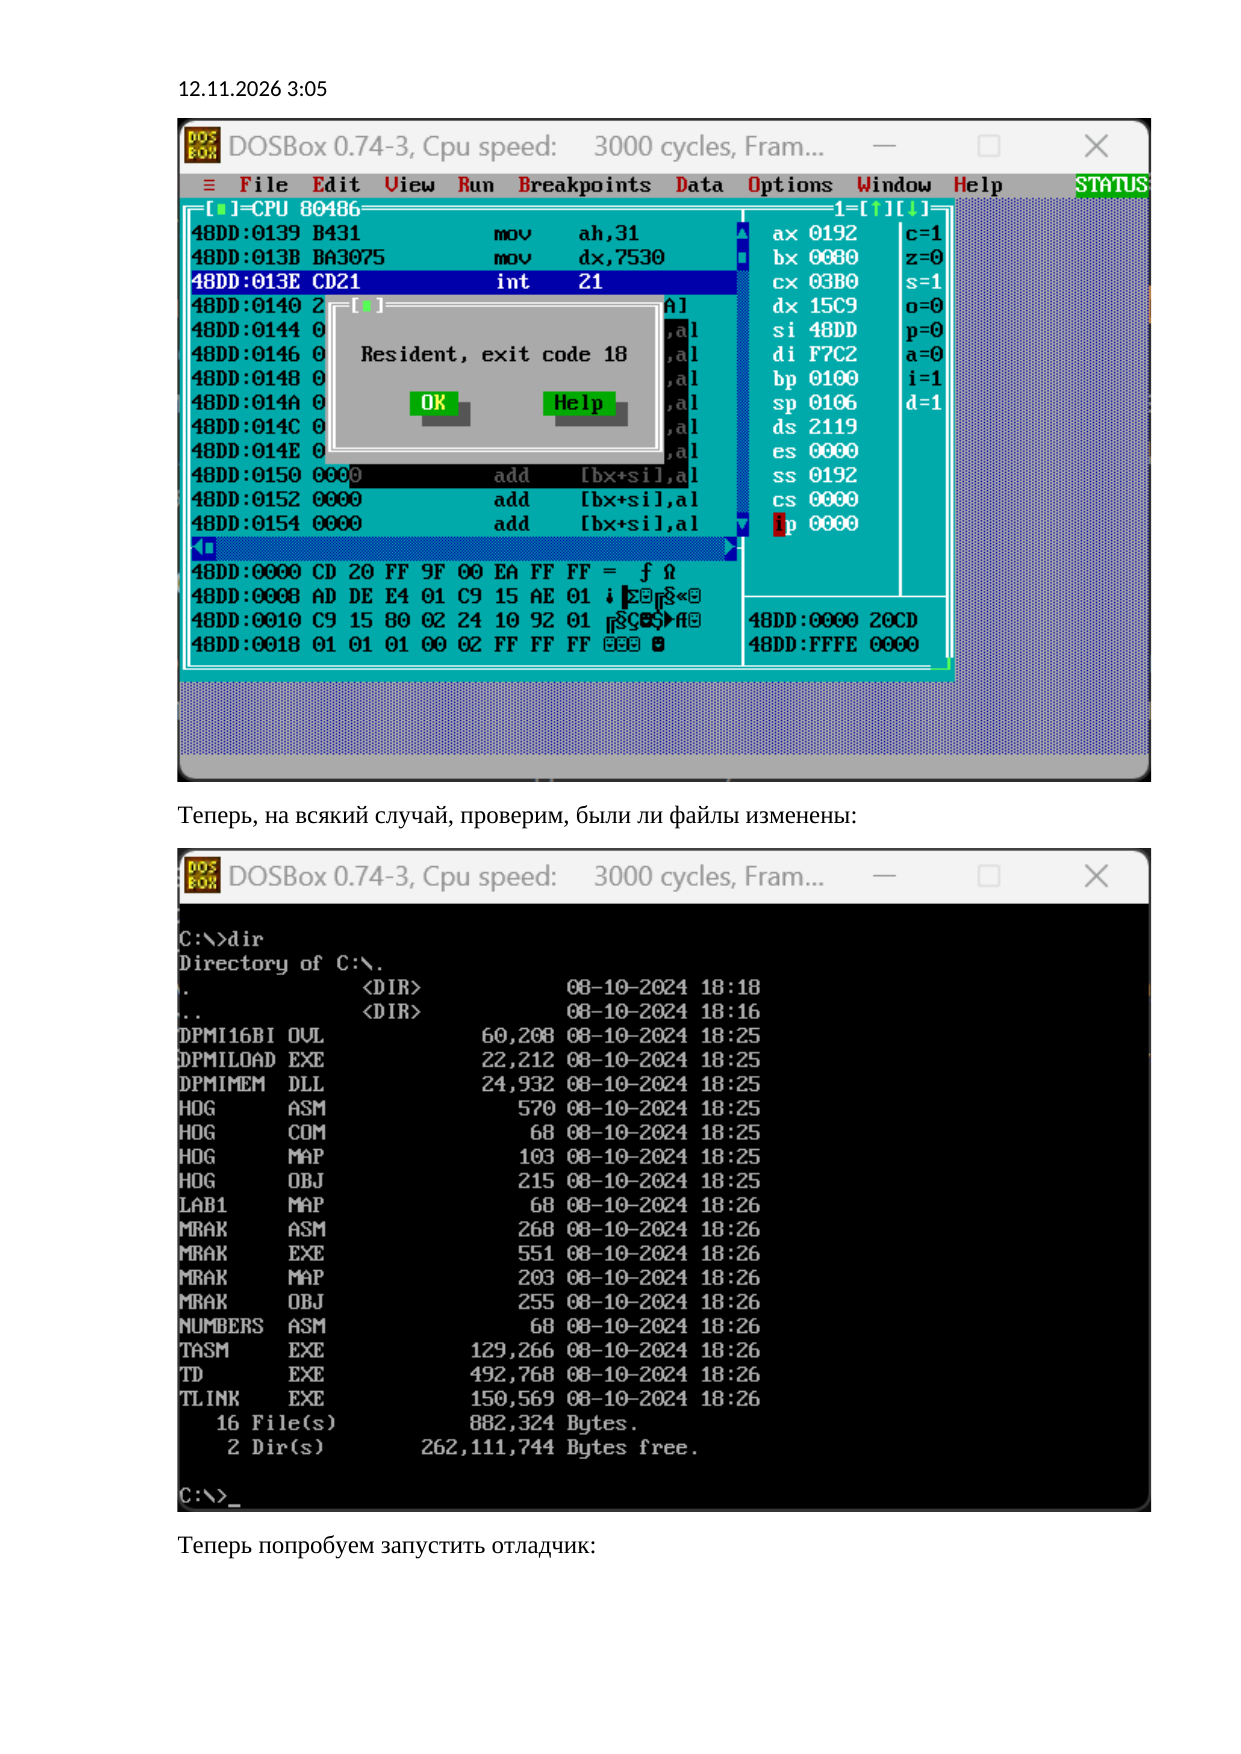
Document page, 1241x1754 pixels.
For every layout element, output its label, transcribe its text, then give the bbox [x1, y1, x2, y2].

picture [177, 848, 1152, 1512]
picture [177, 118, 1152, 782]
text Теперь, на всякий случай, проверим, были ли файлы изменены: [177, 800, 1152, 829]
text Теперь попробуем запустить отладчик: [177, 1530, 1152, 1559]
